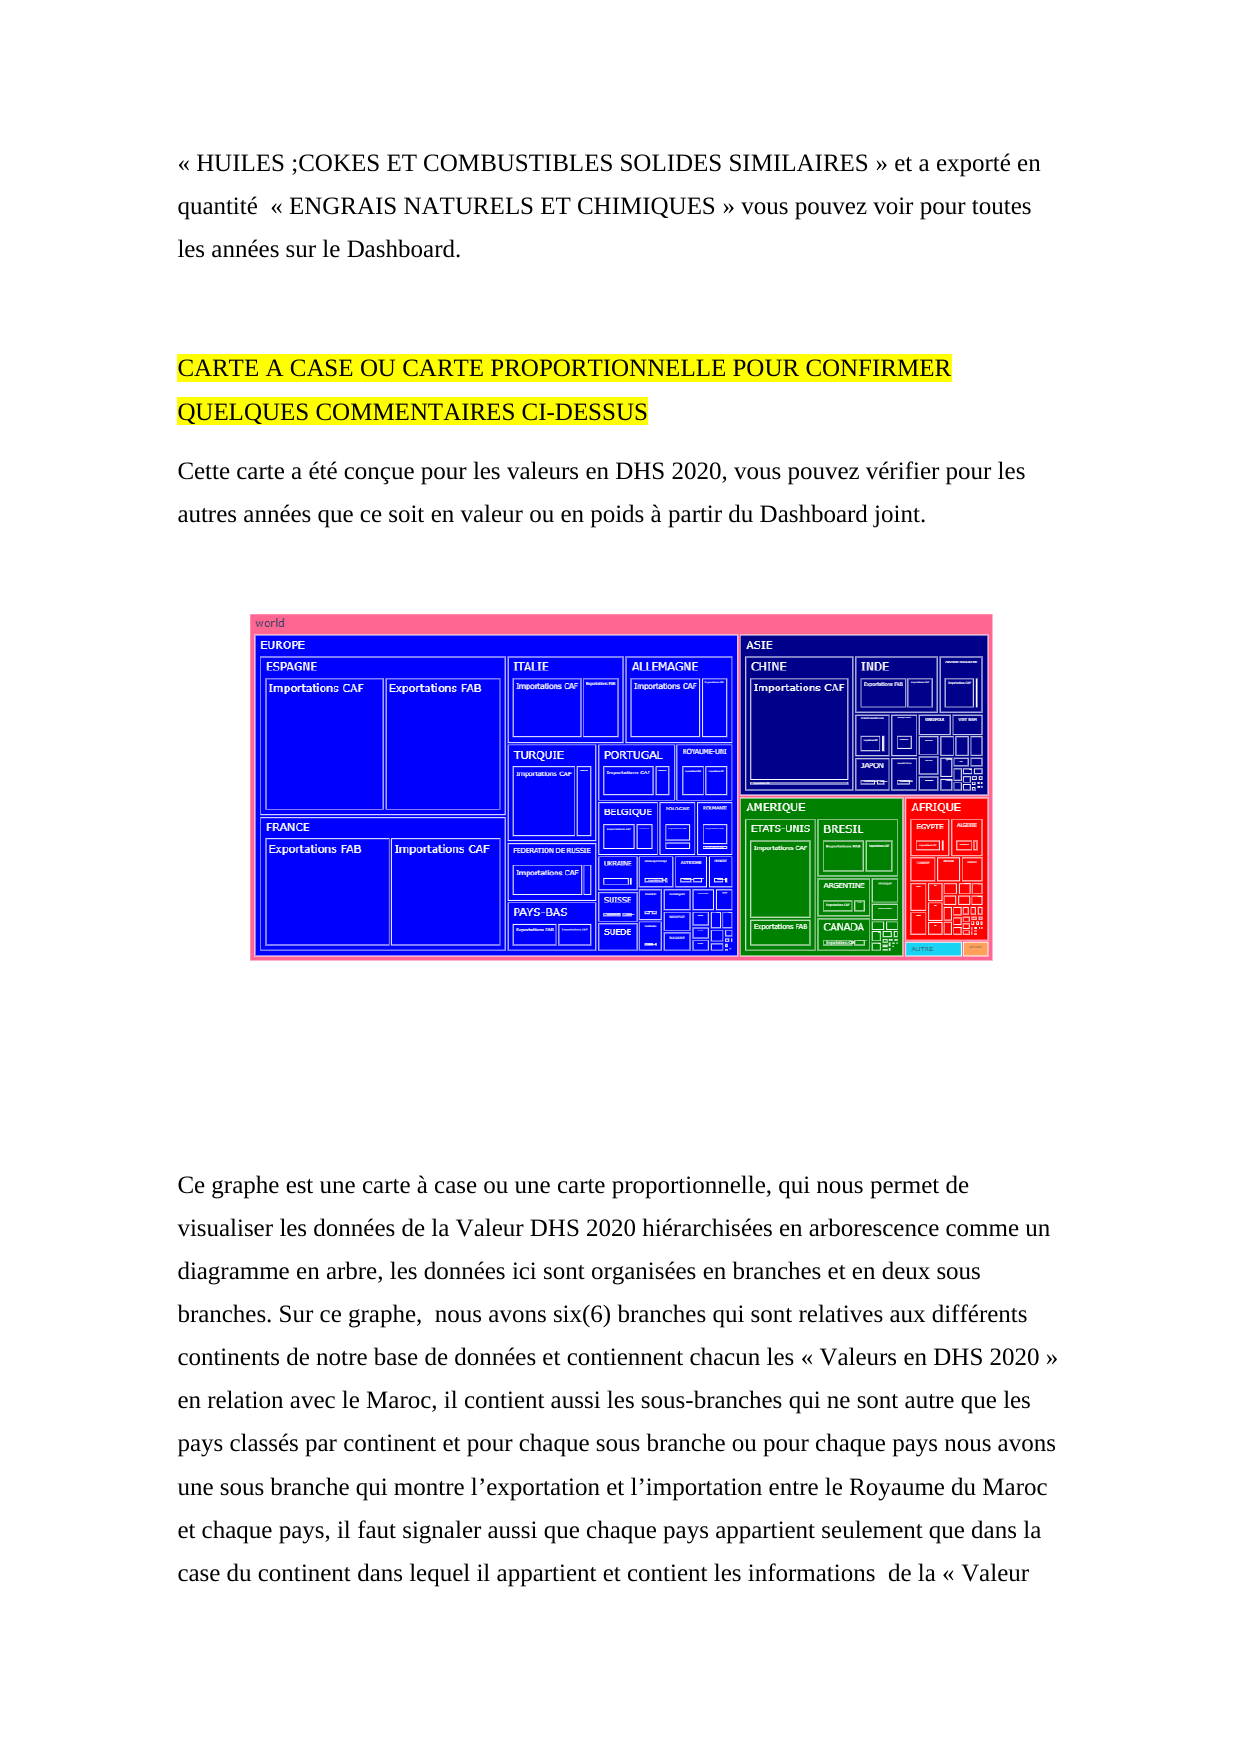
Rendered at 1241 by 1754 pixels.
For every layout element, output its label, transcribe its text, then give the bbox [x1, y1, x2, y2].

text CARTE A CASE OU CARTE PROPORTIONNELLE POUR CONFIRMER QUELQUES COMMENTAIRES CI-DESSUS [177, 353, 1063, 425]
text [177, 148, 1063, 263]
text Cette carte a été conçue pour les valeurs en DHS 2020, vous pouvez vérifier pour les autres années que ce soit en valeur ou en poids à partir du Dashboard joint. [177, 456, 1063, 528]
picture [177, 559, 1063, 1033]
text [177, 1170, 1063, 1587]
